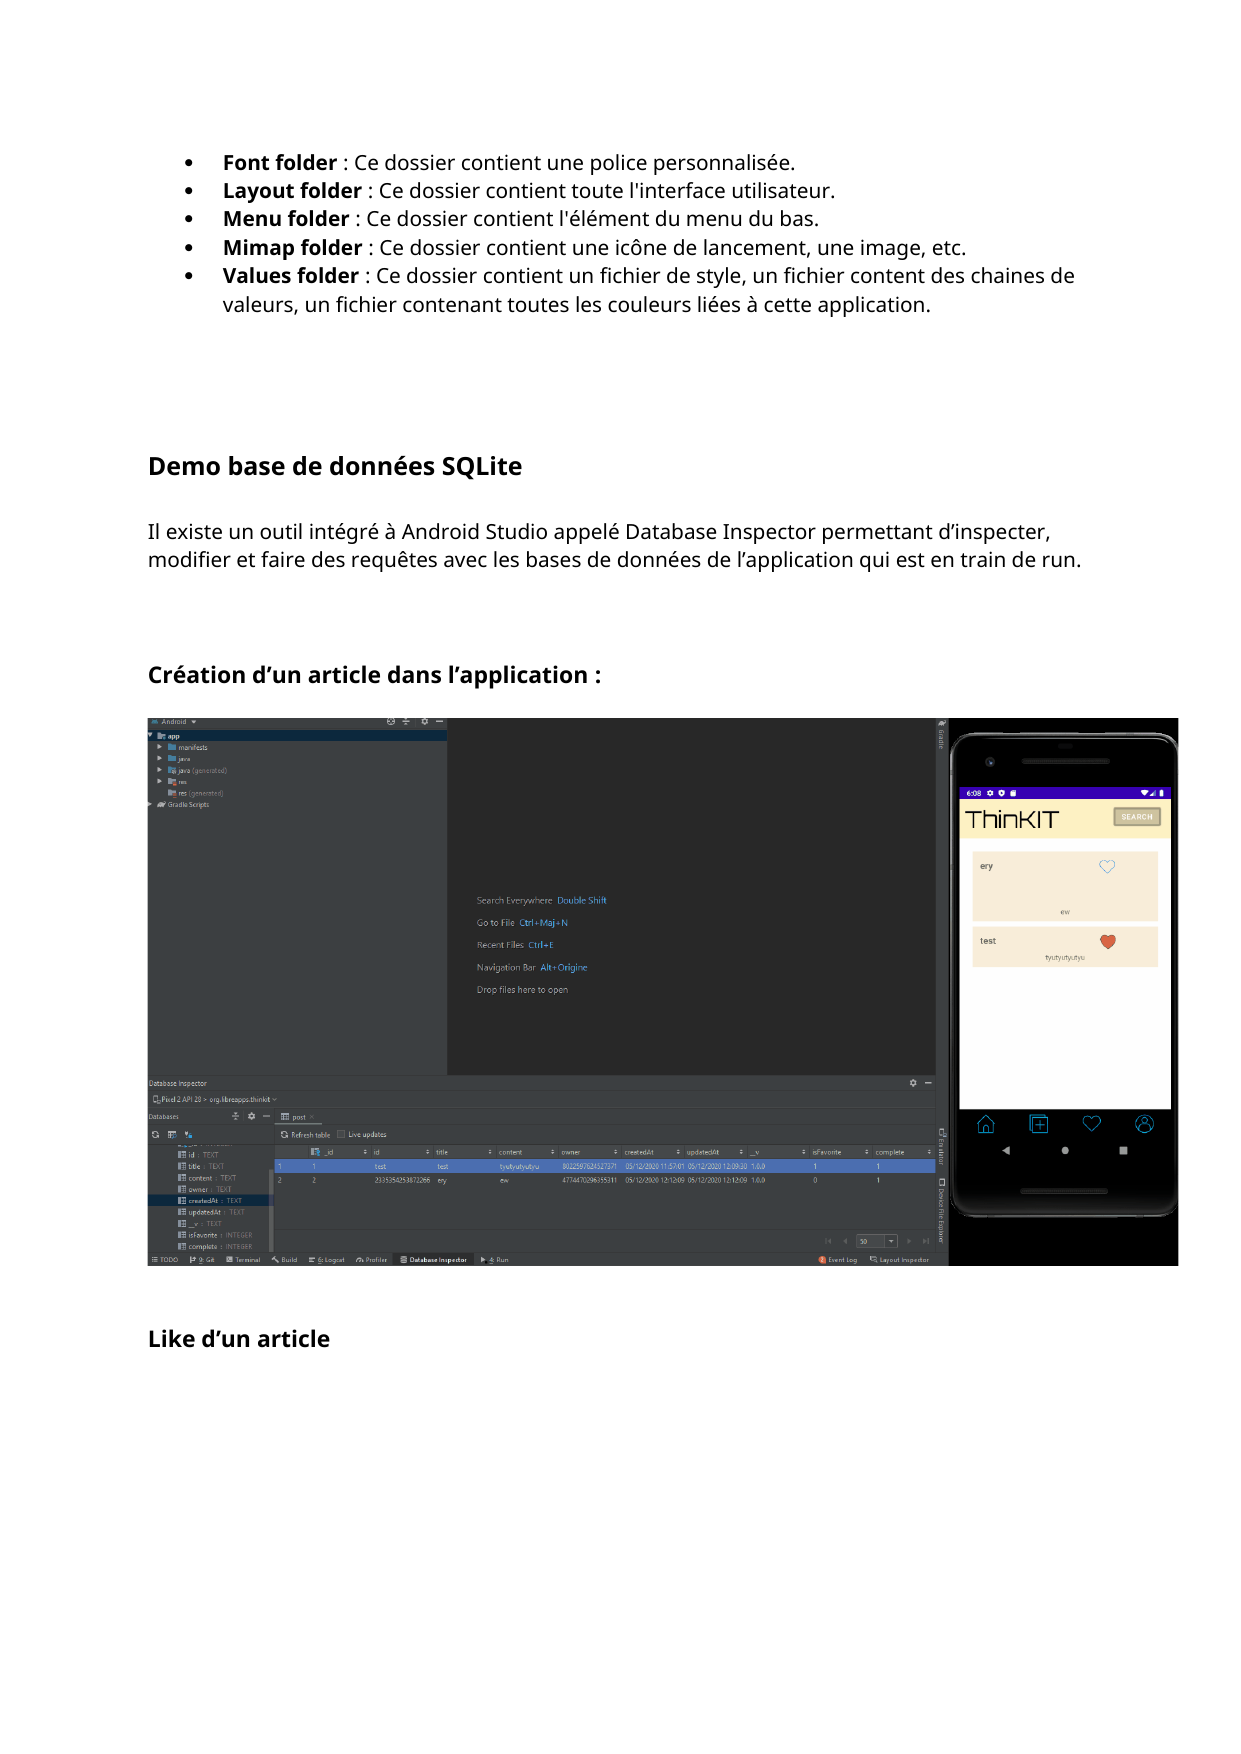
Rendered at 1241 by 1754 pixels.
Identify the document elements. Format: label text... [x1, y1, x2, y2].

picture [147, 718, 1179, 1266]
list Menu folder : Ce dossier contient l'élément du menu du bas. [185, 204, 1093, 233]
list Font folder : Ce dossier contient une police personnalisée. [185, 148, 1093, 176]
text Demo base de données SQLite [148, 449, 1093, 483]
list Values folder : Ce dossier contient un fichier de style, un fichier content des chaines de valeurs, un fichier contenant toutes les couleurs liées à cette application. [185, 261, 1093, 318]
text Il existe un outil intégré à Android Studio appelé Database Inspector permettant d’inspecter, modifier et faire des requêtes avec les bases de données de l’application qui est en train de run. [148, 517, 1093, 574]
text Like d’un article [148, 1323, 1093, 1354]
list Mimap folder : Ce dossier contient une icône de lancement, une image, etc. [185, 233, 1093, 261]
list Layout folder : Ce dossier contient toute l'interface utilisateur. [185, 176, 1093, 204]
text Création d’un article dans l’application : [148, 659, 1093, 690]
